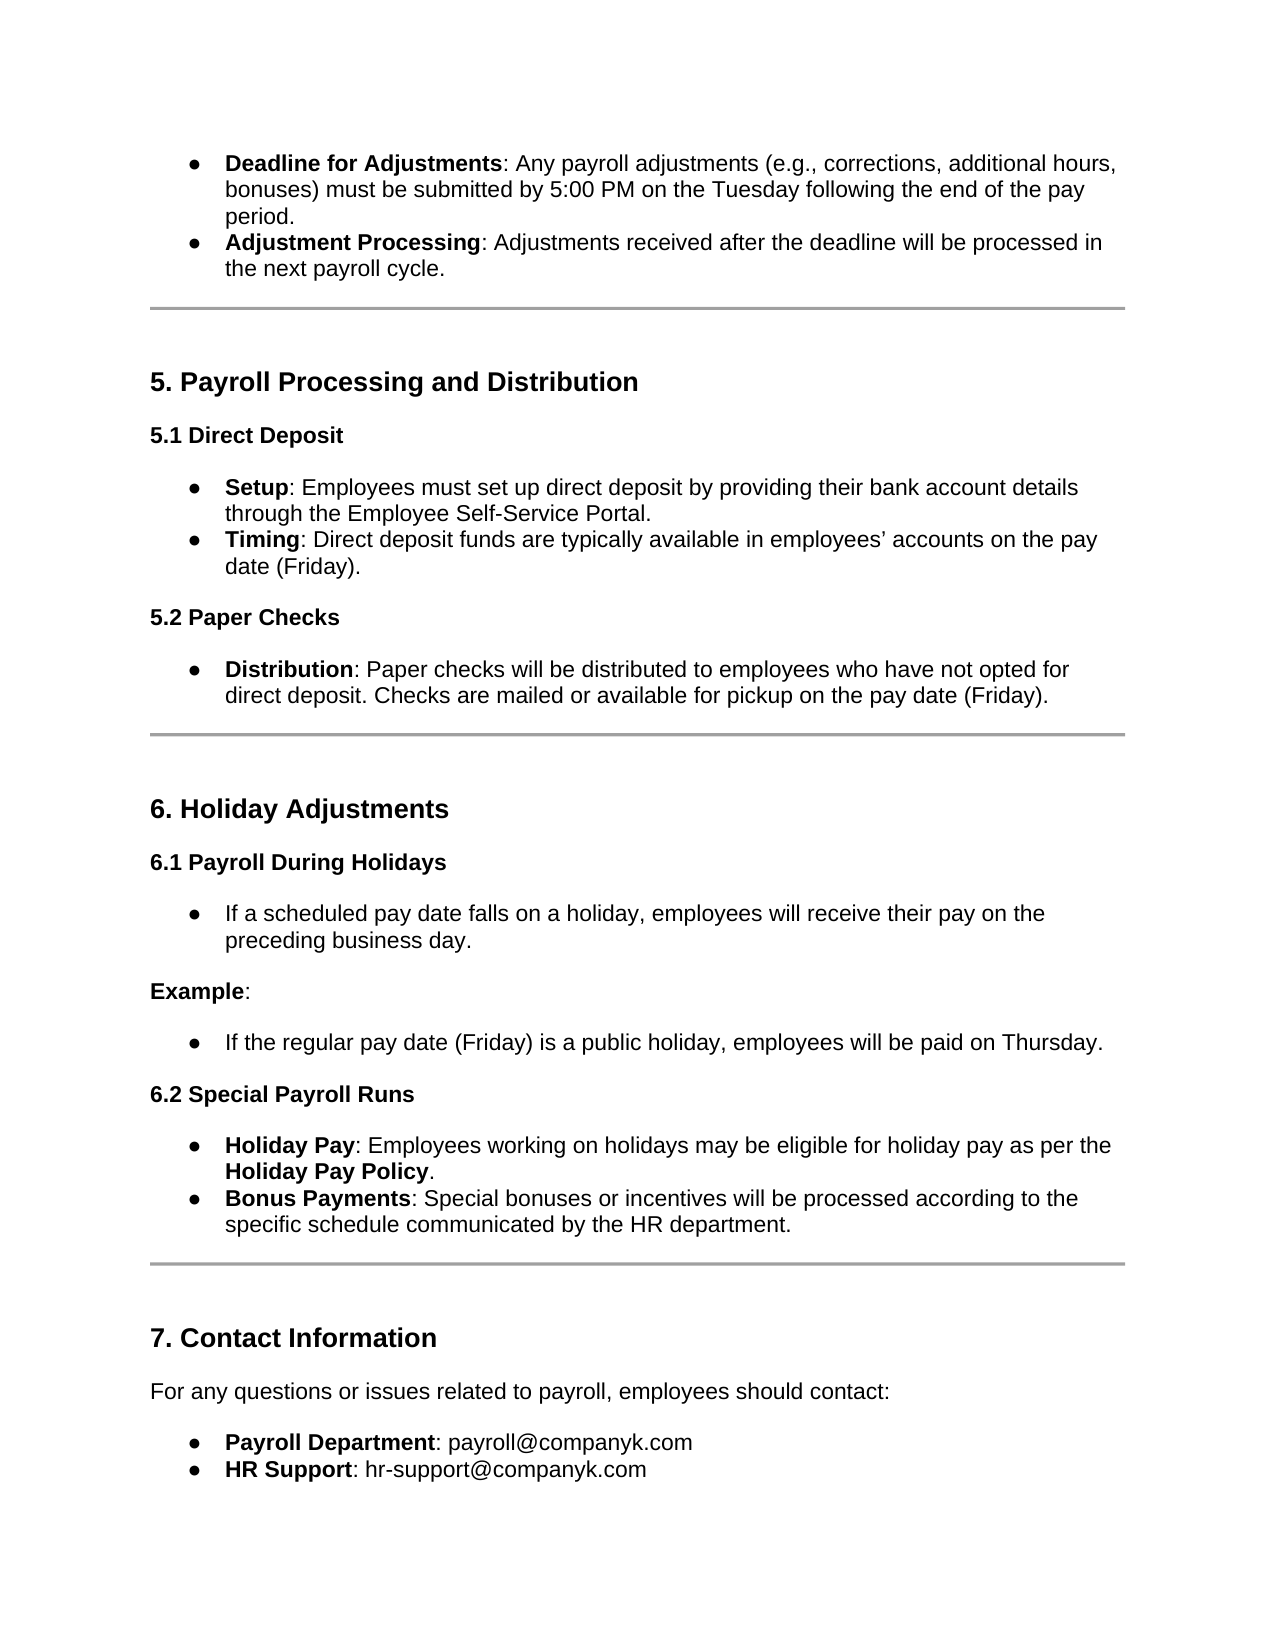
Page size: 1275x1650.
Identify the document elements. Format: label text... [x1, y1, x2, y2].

subtitle 7. Contact Information [150, 1322, 1125, 1353]
list If a scheduled pay date falls on a holiday, employees will receive their pay on the preceding business day. [187, 900, 1125, 953]
text Example: [150, 978, 1125, 1004]
subtitle 6. Holiday Adjustments [150, 793, 1125, 824]
list Deadline for Adjustments: Any payroll adjustments (e.g., corrections, additional hours, bonuses) must be submitted by 5:00 PM on the Tuesday following the end of the pay period. [187, 150, 1125, 229]
list Bonus Payments: Special bonuses or incentives will be processed according to the specific schedule communicated by the HR department. [187, 1185, 1125, 1237]
list Adjustment Processing: Adjustments received after the deadline will be processed in the next payroll cycle. [187, 229, 1125, 282]
text For any questions or issues related to payroll, employees should contact: [150, 1378, 1125, 1404]
list Holiday Pay: Employees working on holidays may be eligible for holiday pay as per the Holiday Pay Policy. [187, 1132, 1125, 1185]
text 5.1 Direct Deposit [150, 422, 1125, 449]
list If the regular pay date (Friday) is a public holiday, employees will be paid on Thursday. [187, 1029, 1125, 1056]
text 6.1 Payroll During Holidays [150, 849, 1125, 875]
list Timing: Direct deposit funds are typically available in employees’ accounts on the pay date (Friday). [187, 526, 1125, 579]
list HR Support: hr-support@companyk.com [187, 1456, 1125, 1482]
subtitle 5. Payroll Processing and Distribution [150, 366, 1125, 397]
text 5.2 Paper Checks [150, 604, 1125, 631]
list Payroll Department: payroll@companyk.com [187, 1429, 1125, 1456]
list Setup: Employees must set up direct deposit by providing their bank account details through the Employee Self-Service Portal. [187, 474, 1125, 526]
list Distribution: Paper checks will be distributed to employees who have not opted for direct deposit. Checks are mailed or available for pickup on the pay date (Friday). [187, 656, 1125, 708]
text 6.2 Special Payroll Runs [150, 1081, 1125, 1107]
